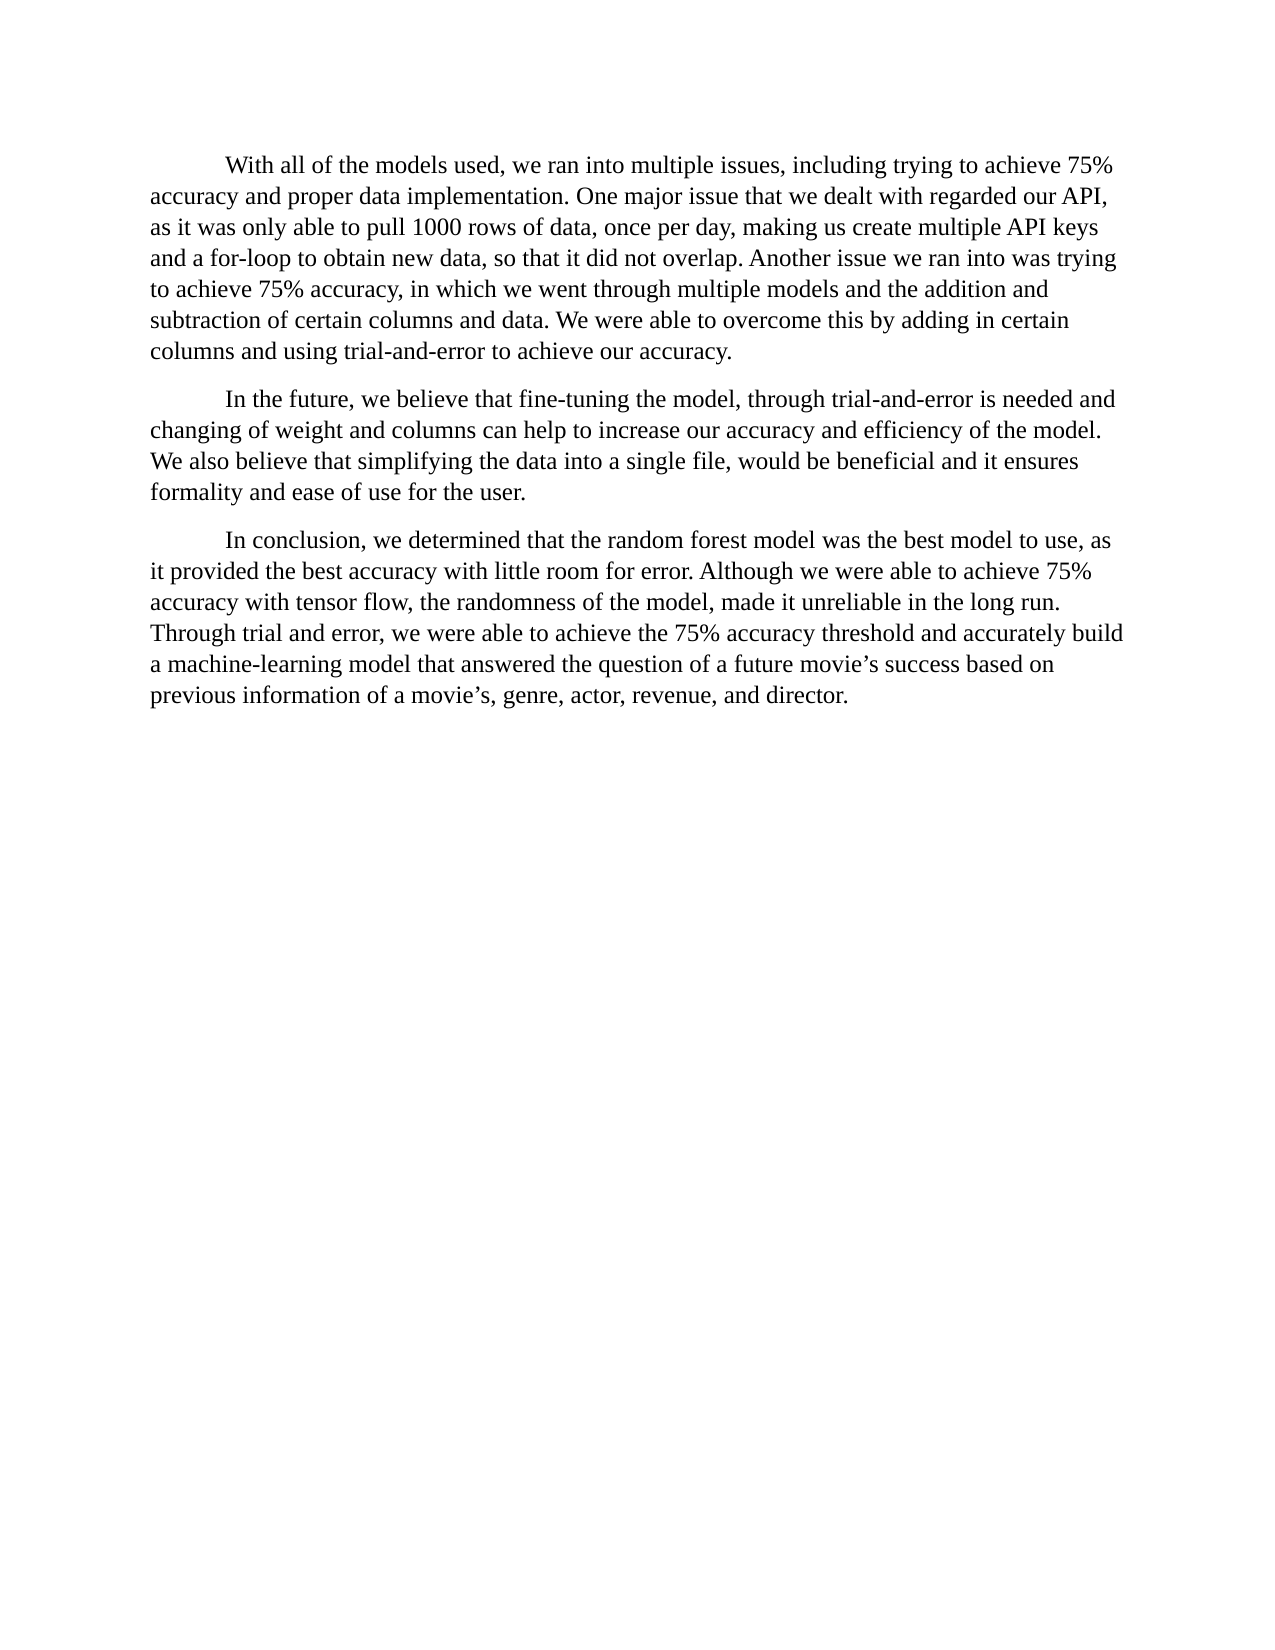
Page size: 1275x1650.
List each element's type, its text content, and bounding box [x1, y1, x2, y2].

text In conclusion, we determined that the random forest model was the best model to use, as it provided the best accuracy with little room for error. Although we were able to achieve 75% accuracy with tensor flow, the randomness of the model, made it unreliable in the long run. Through trial and error, we were able to achieve the 75% accuracy threshold and accurately build a machine-learning model that answered the question of a future movie’s success based on previous information of a movie’s, genre, actor, revenue, and director. [150, 525, 1125, 709]
text With all of the models used, we ran into multiple issues, including trying to achieve 75% accuracy and proper data implementation. One major issue that we dealt with regarded our API, as it was only able to pull 1000 rows of data, once per day, making us create multiple API keys and a for-loop to obtain new data, so that it did not overlap. Another issue we ran into was trying to achieve 75% accuracy, in which we went through multiple models and the addition and subtraction of certain columns and data. We were able to overcome this by adding in certain columns and using trial-and-error to achieve our accuracy. [150, 150, 1125, 365]
text In the future, we believe that fine-tuning the model, through trial-and-error is needed and changing of weight and columns can help to increase our accuracy and efficiency of the model. We also believe that simplifying the data into a single file, would be beneficial and it ensures formality and ease of use for the user. [150, 384, 1125, 506]
